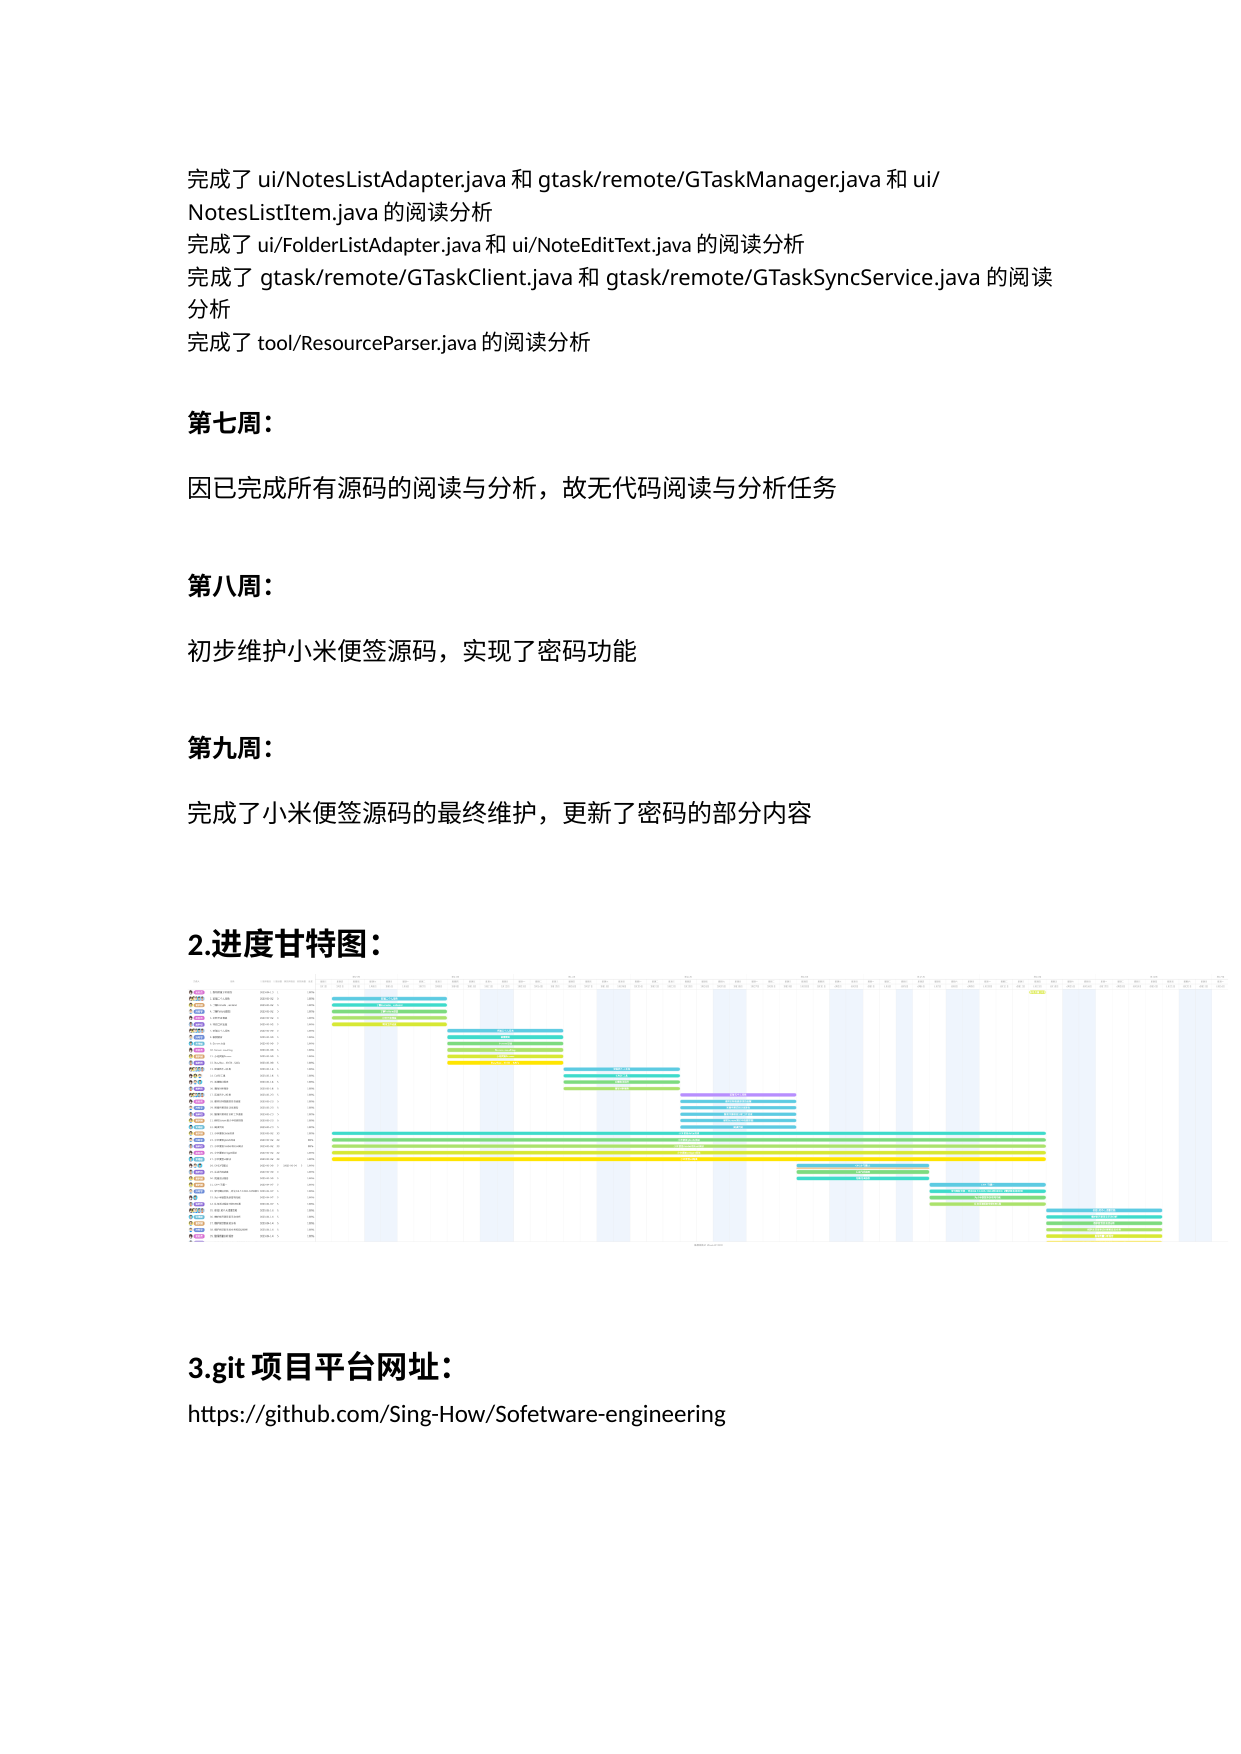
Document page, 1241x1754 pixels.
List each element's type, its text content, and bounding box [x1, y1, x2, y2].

text 2.进度甘特图： [187, 909, 1053, 974]
text 第八周： [187, 552, 1053, 617]
text 第九周： [187, 714, 1053, 779]
text https://github.com/Sing-How/Sofetware-engineering [187, 1397, 1053, 1429]
text 完成了gtask/remote/GTaskClient.java和gtask/remote/GTaskSyncService.java的阅读分析 [187, 259, 1053, 324]
text 完成了ui/NotesListAdapter.java和gtask/remote/GTaskManager.java和ui/NotesListItem.java的阅读分析 [187, 162, 1053, 227]
text 完成了ui/FolderListAdapter.java和ui/NoteEditText.java的阅读分析 [187, 227, 1053, 259]
picture [187, 974, 1229, 1248]
text 第七周： [187, 389, 1053, 454]
text 3.git项目平台网址： [187, 1332, 1053, 1397]
text 完成了小米便签源码的最终维护，更新了密码的部分内容 [187, 779, 1053, 844]
text 完成了tool/ResourceParser.java的阅读分析 [187, 324, 1053, 357]
text 初步维护小米便签源码，实现了密码功能 [187, 617, 1053, 682]
text 因已完成所有源码的阅读与分析，故无代码阅读与分析任务 [187, 454, 1053, 519]
